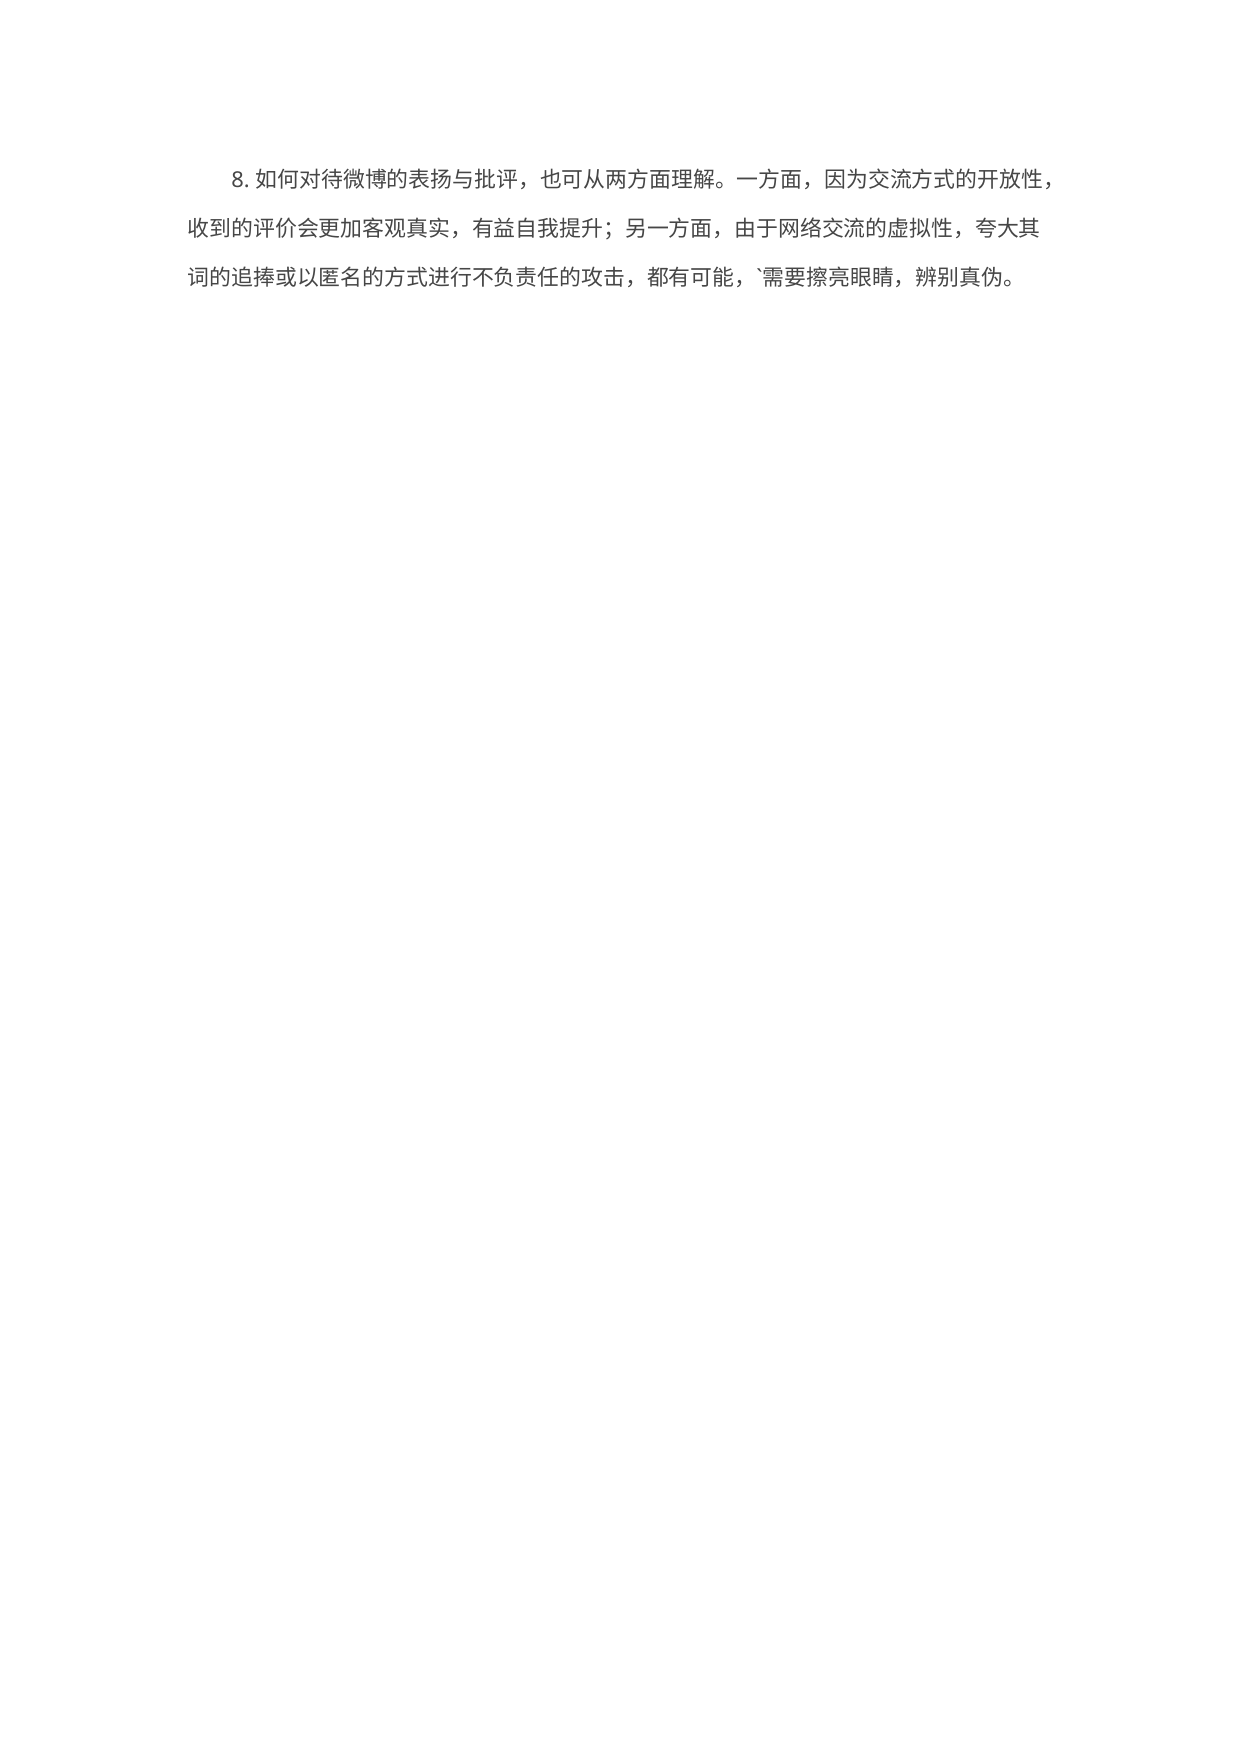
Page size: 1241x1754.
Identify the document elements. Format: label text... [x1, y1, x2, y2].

text 8. 如何对待微博的表扬与批评，也可从两方面理解。一方面，因为交流方式的开放性，收到的评价会更加客观真实，有益自我提升；另一方面，由于网络交流的虚拟性，夸大其词的追捧或以匿名的方式进行不负责任的攻击，都有可能，`需要擦亮眼睛，辨别真伪。 [187, 162, 1053, 292]
